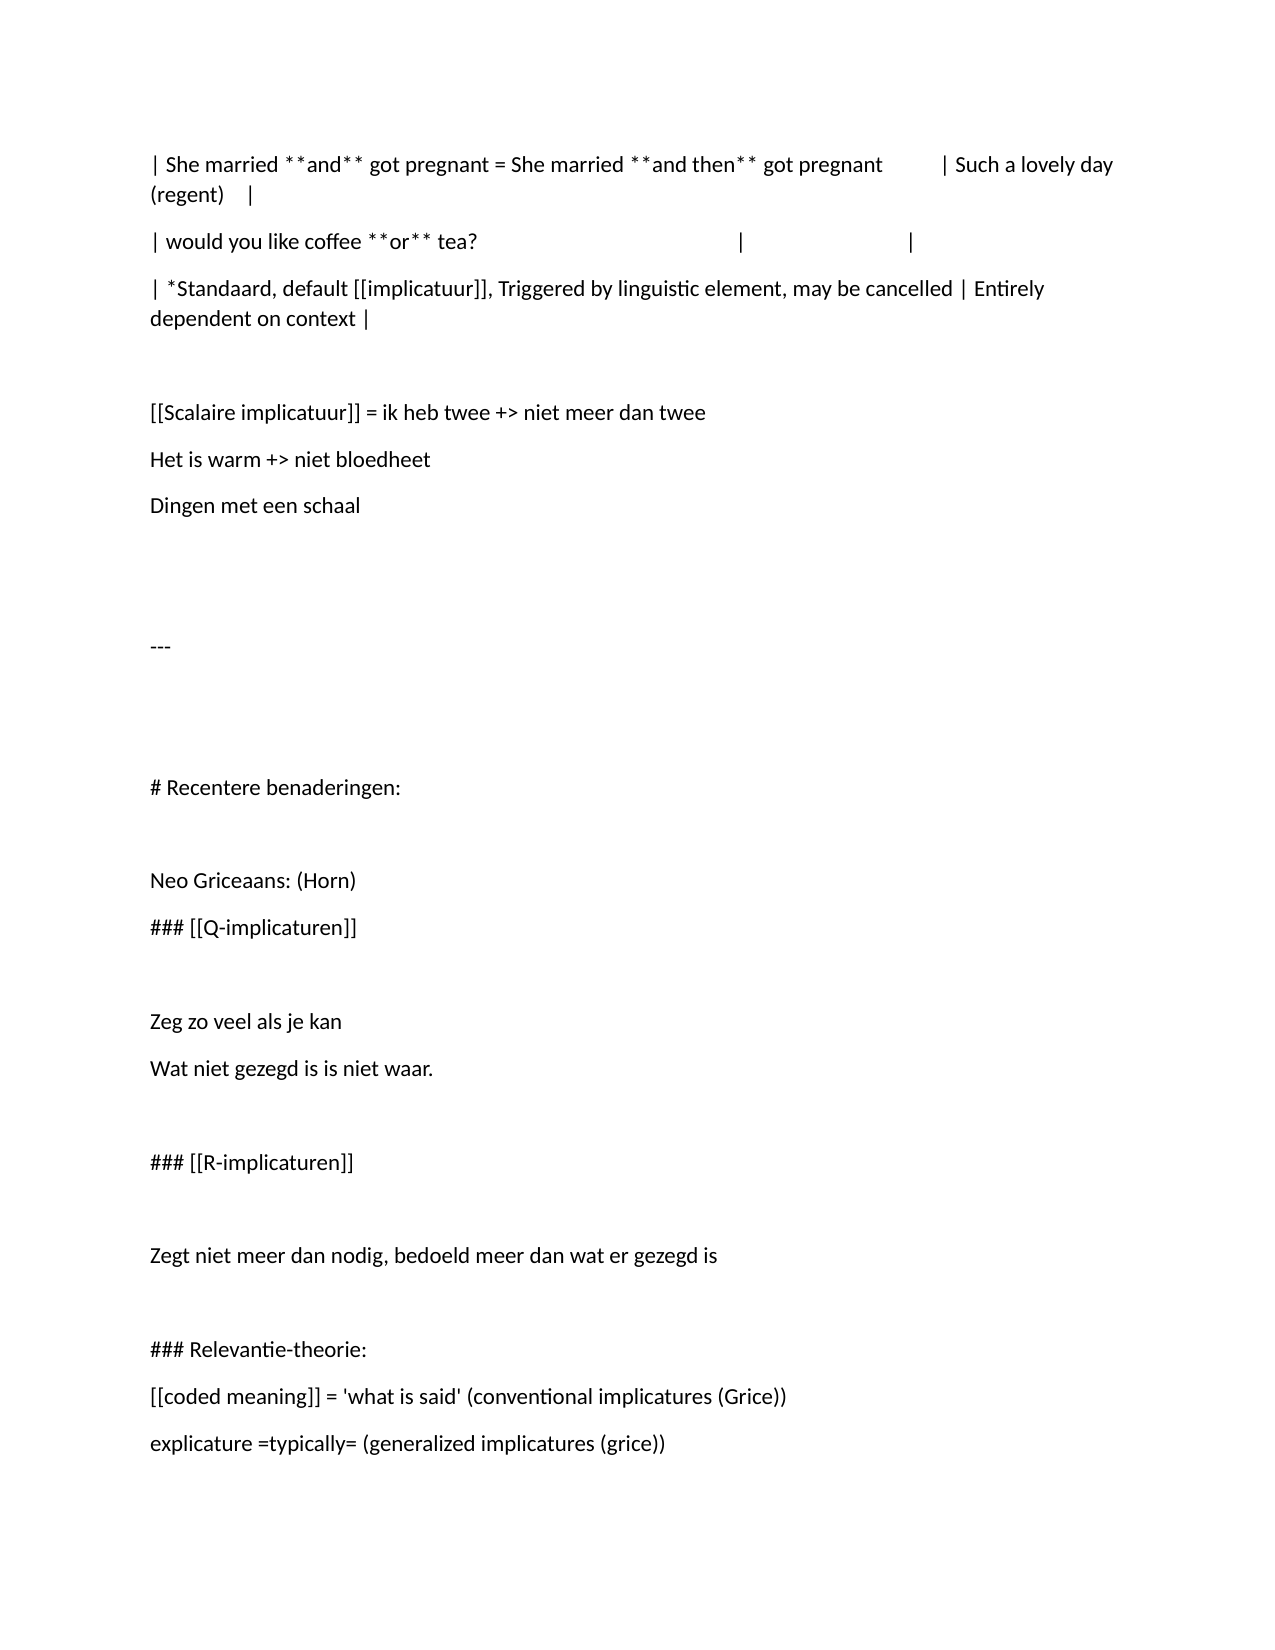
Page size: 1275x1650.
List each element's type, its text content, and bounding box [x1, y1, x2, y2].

text Dingen met een schaal [150, 492, 1125, 520]
text ### [[Q-implicaturen]] [150, 913, 1125, 942]
text Zegt niet meer dan nodig, bedoeld meer dan wat er gezegd is [150, 1242, 1125, 1270]
text Wat niet gezegd is is niet waar. [150, 1054, 1125, 1082]
text | She married **and** got pregnant = She married **and then** got pregnant | Such a lovely day (regent) | [150, 150, 1125, 208]
text [[coded meaning]] = 'what is said' (conventional implicatures (Grice)) [150, 1382, 1125, 1410]
text ### Relevantie-theorie: [150, 1335, 1125, 1363]
text Het is warm +> niet bloedheet [150, 445, 1125, 473]
text # Recentere benaderingen: [150, 773, 1125, 801]
text Zeg zo veel als je kan [150, 1007, 1125, 1035]
text | *Standaard, default [[implicatuur]], Triggered by linguistic element, may be cancelled | Entirely dependent on context | [150, 274, 1125, 332]
text --- [150, 632, 1125, 660]
text [[Scalaire implicatuur]] = ik heb twee +> niet meer dan twee [150, 398, 1125, 426]
text ### [[R-implicaturen]] [150, 1148, 1125, 1176]
text explicature =typically= (generalized implicatures (grice)) [150, 1429, 1125, 1457]
text | would you like coffee **or** tea? | | [150, 227, 1125, 255]
text Neo Griceaans: (Horn) [150, 867, 1125, 895]
